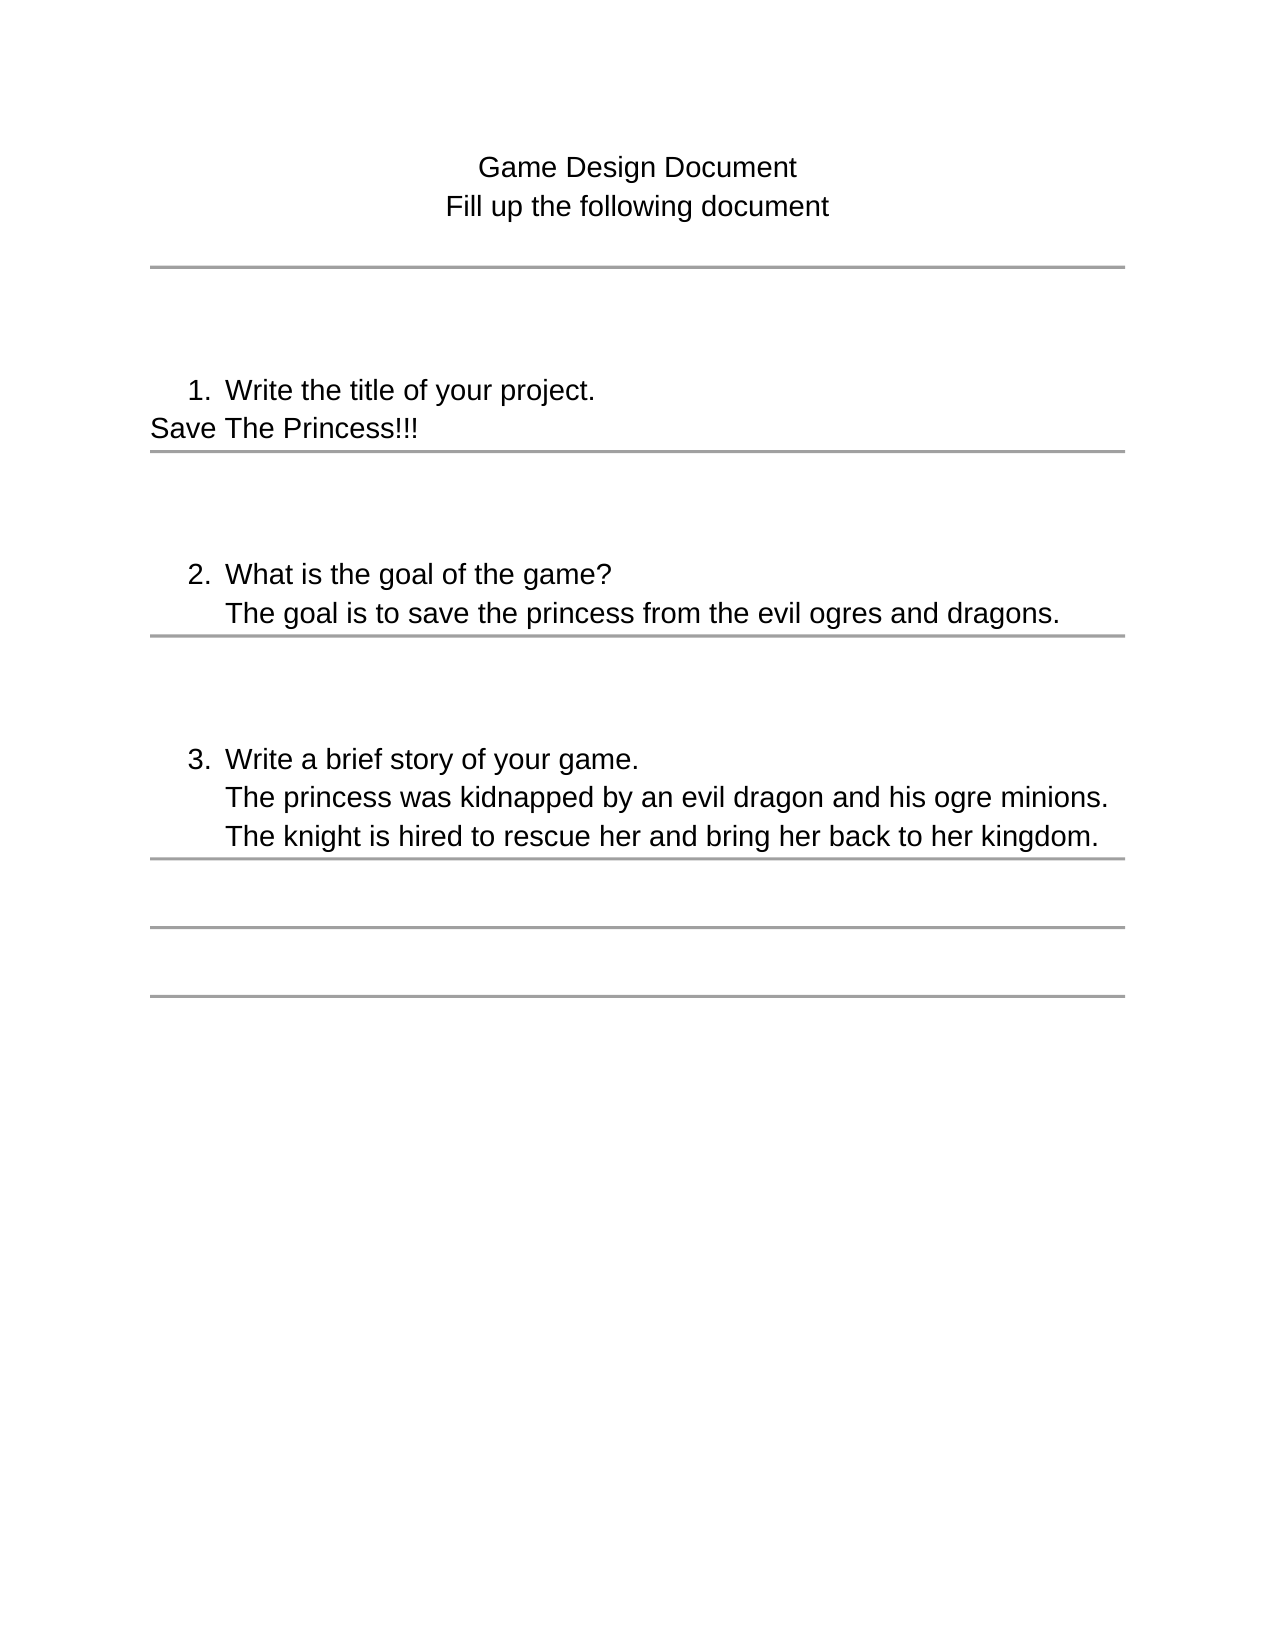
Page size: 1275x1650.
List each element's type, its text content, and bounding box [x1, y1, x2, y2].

text The princess was kidnapped by an evil dragon and his ogre minions. The knight is hired to rescue her and bring her back to her kingdom. [225, 780, 1125, 852]
list What is the goal of the game? [187, 557, 1125, 591]
list Write a brief story of your game. [187, 742, 1125, 775]
text Fill up the following document [150, 188, 1125, 222]
text Game Design Document [150, 150, 1125, 183]
text The goal is to save the princess from the evil ogres and dragons. [225, 596, 1125, 629]
list Write the title of your project. [187, 373, 1125, 406]
text Save The Princess!!! [150, 411, 1125, 445]
